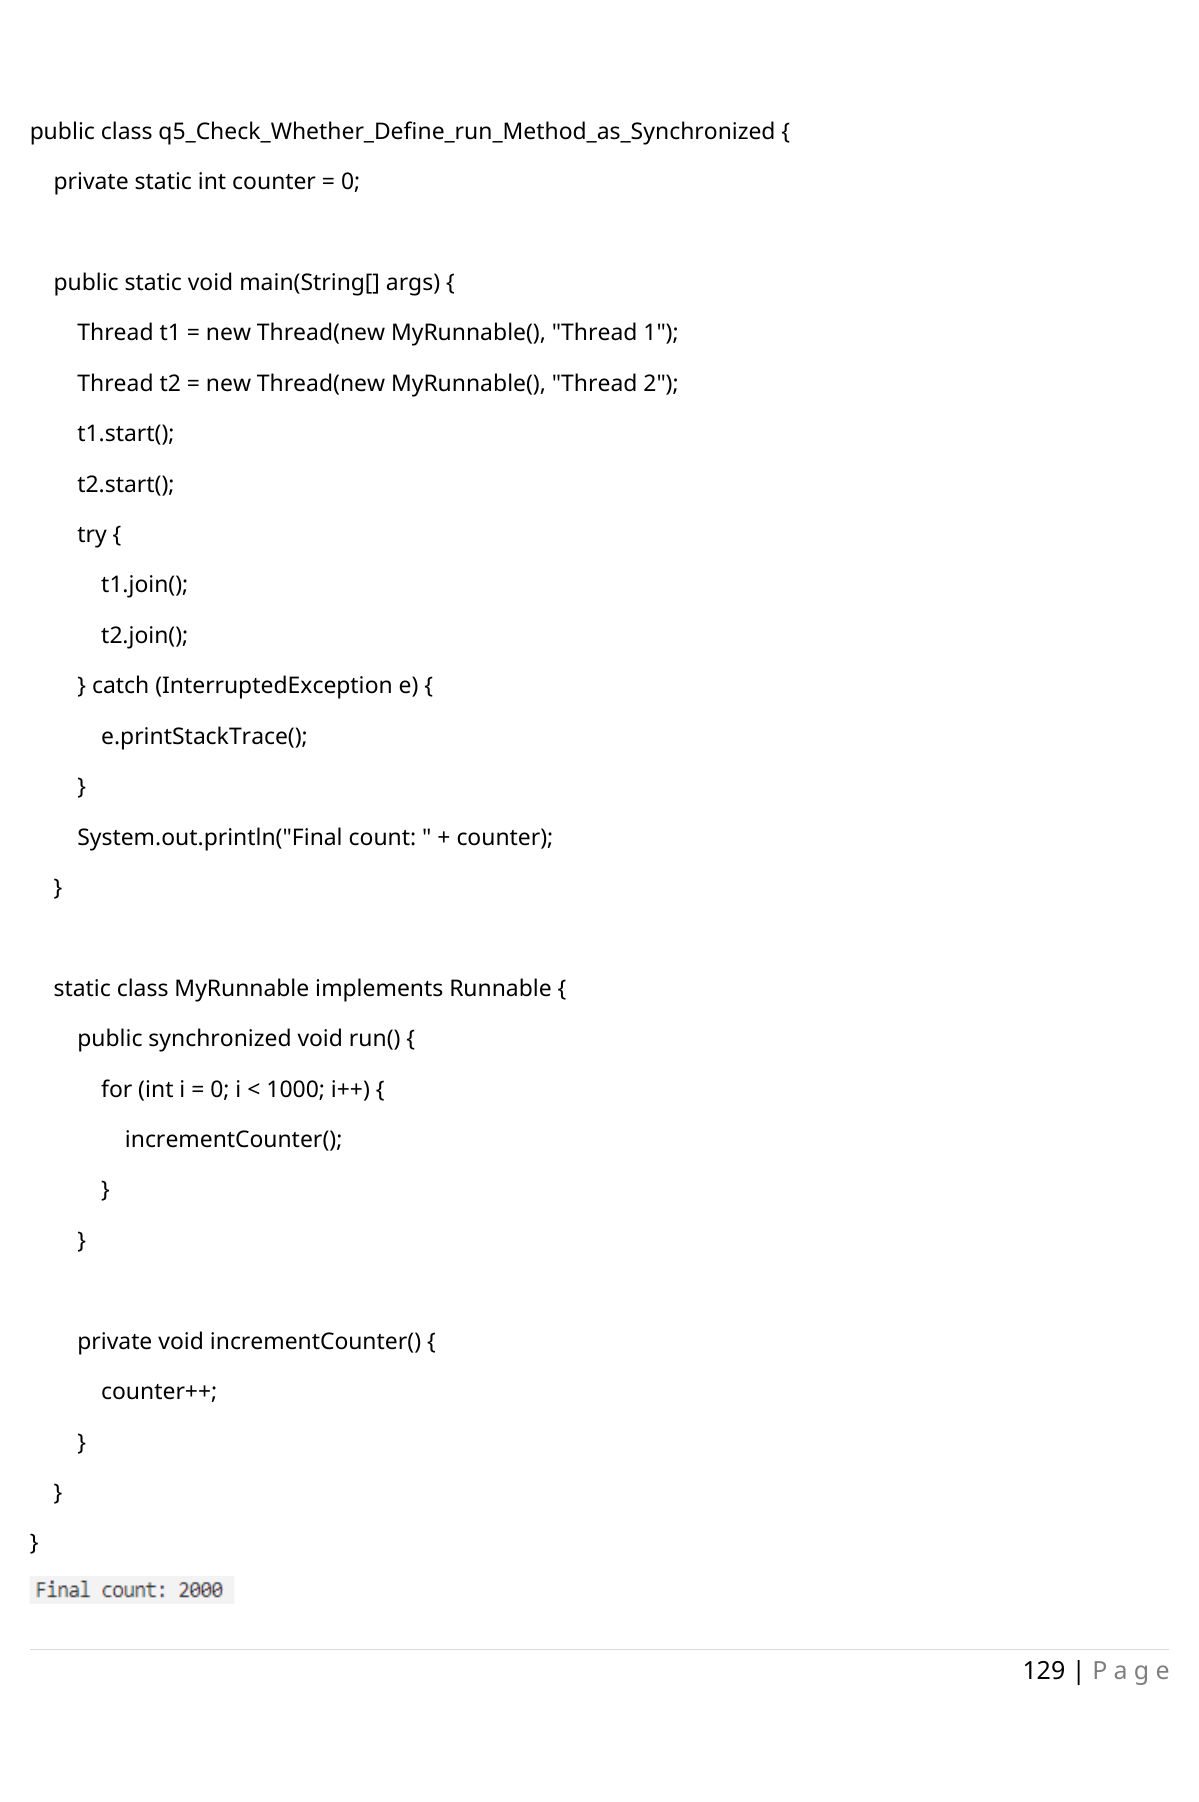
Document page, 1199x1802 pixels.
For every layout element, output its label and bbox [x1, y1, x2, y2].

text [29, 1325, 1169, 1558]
picture [29, 1576, 235, 1604]
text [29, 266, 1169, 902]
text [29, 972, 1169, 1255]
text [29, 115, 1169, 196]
